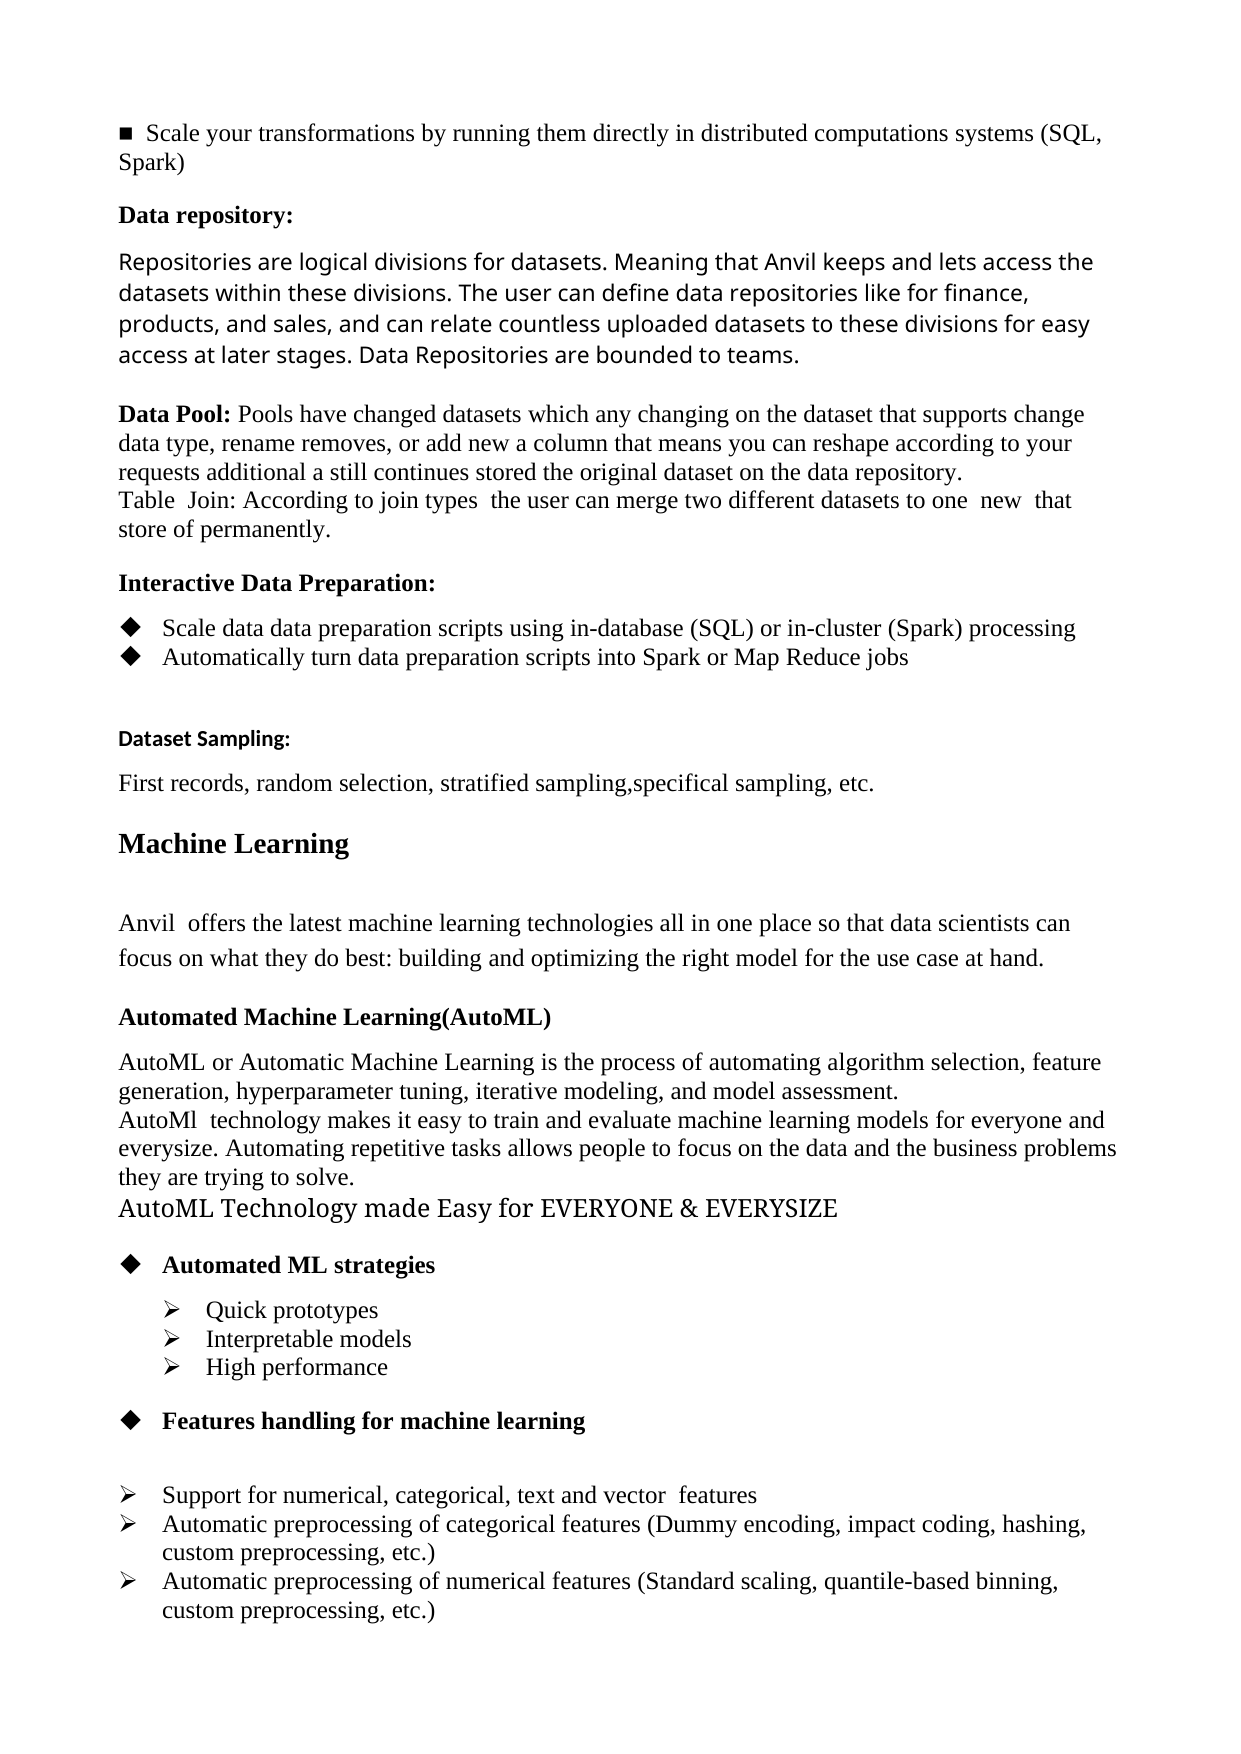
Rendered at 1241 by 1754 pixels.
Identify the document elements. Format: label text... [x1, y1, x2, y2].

text Table Join: According to join types the user can merge two different datasets to one new that store of permanently. [118, 486, 1122, 543]
subtitle Data repository: [118, 201, 1122, 229]
subtitle Features handling for machine learning [118, 1406, 1122, 1435]
list Interpretable models [162, 1324, 1122, 1352]
list Automatic preprocessing of numerical features (Standard scaling, quantile-based binning, custom preprocessing, etc.) [118, 1566, 1122, 1624]
subtitle Interactive Data Preparation: [118, 568, 1122, 597]
text First records, random selection, stratified sampling,specifical sampling, etc. [118, 768, 1122, 797]
text Data Pool: Pools have changed datasets which any changing on the dataset that supports change data type, rename removes, or add new a column that means you can reshape according to your requests additional a still continues stored the original dataset on the data repository. [118, 399, 1122, 486]
text Repositories are logical divisions for datasets. Meaning that Anvil keeps and lets access the datasets within these divisions. The user can define data repositories like for finance, products, and sales, and can relate countless uploaded datasets to these divisions for easy access at later stages. Data Repositories are bounded to teams. [118, 246, 1122, 371]
list High performance [162, 1352, 1122, 1381]
text Anvil offers the latest machine learning technologies all in one place so that data scientists can focus on what they do best: building and optimizing the right model for the use case at hand. [118, 908, 1122, 972]
text AutoML or Automatic Machine Learning is the process of automating algorithm selection, feature generation, hyperparameter tuning, iterative modeling, and model assessment. [118, 1047, 1122, 1105]
subtitle Machine Learning [118, 826, 1122, 859]
text AutoML Technology made Easy for EVERYONE & EVERYSIZE [118, 1191, 1122, 1225]
list Support for numerical, categorical, text and vector features [118, 1480, 1122, 1509]
list Scale data data preparation scripts using in-database (SQL) or in-cluster (Spark) processing [118, 613, 1122, 642]
text AutoMl technology makes it easy to train and evaluate machine learning models for everyone and everysize. Automating repetitive tasks allows people to focus on the data and the business problems they are trying to solve. [118, 1105, 1122, 1191]
list ■ Scale your transformations by running them directly in distributed computations systems (SQL, Spark) [118, 118, 1122, 176]
list Automatically turn data preparation scripts into Spark or Map Reduce jobs [118, 642, 1122, 670]
subtitle Automated ML strategies [118, 1250, 1122, 1279]
subtitle Dataset Sampling: [118, 724, 1122, 752]
subtitle Automated Machine Learning(AutoML) [118, 1002, 1122, 1031]
list Automatic preprocessing of categorical features (Dummy encoding, impact coding, hashing, custom preprocessing, etc.) [118, 1509, 1122, 1566]
list Quick prototypes [162, 1295, 1122, 1324]
